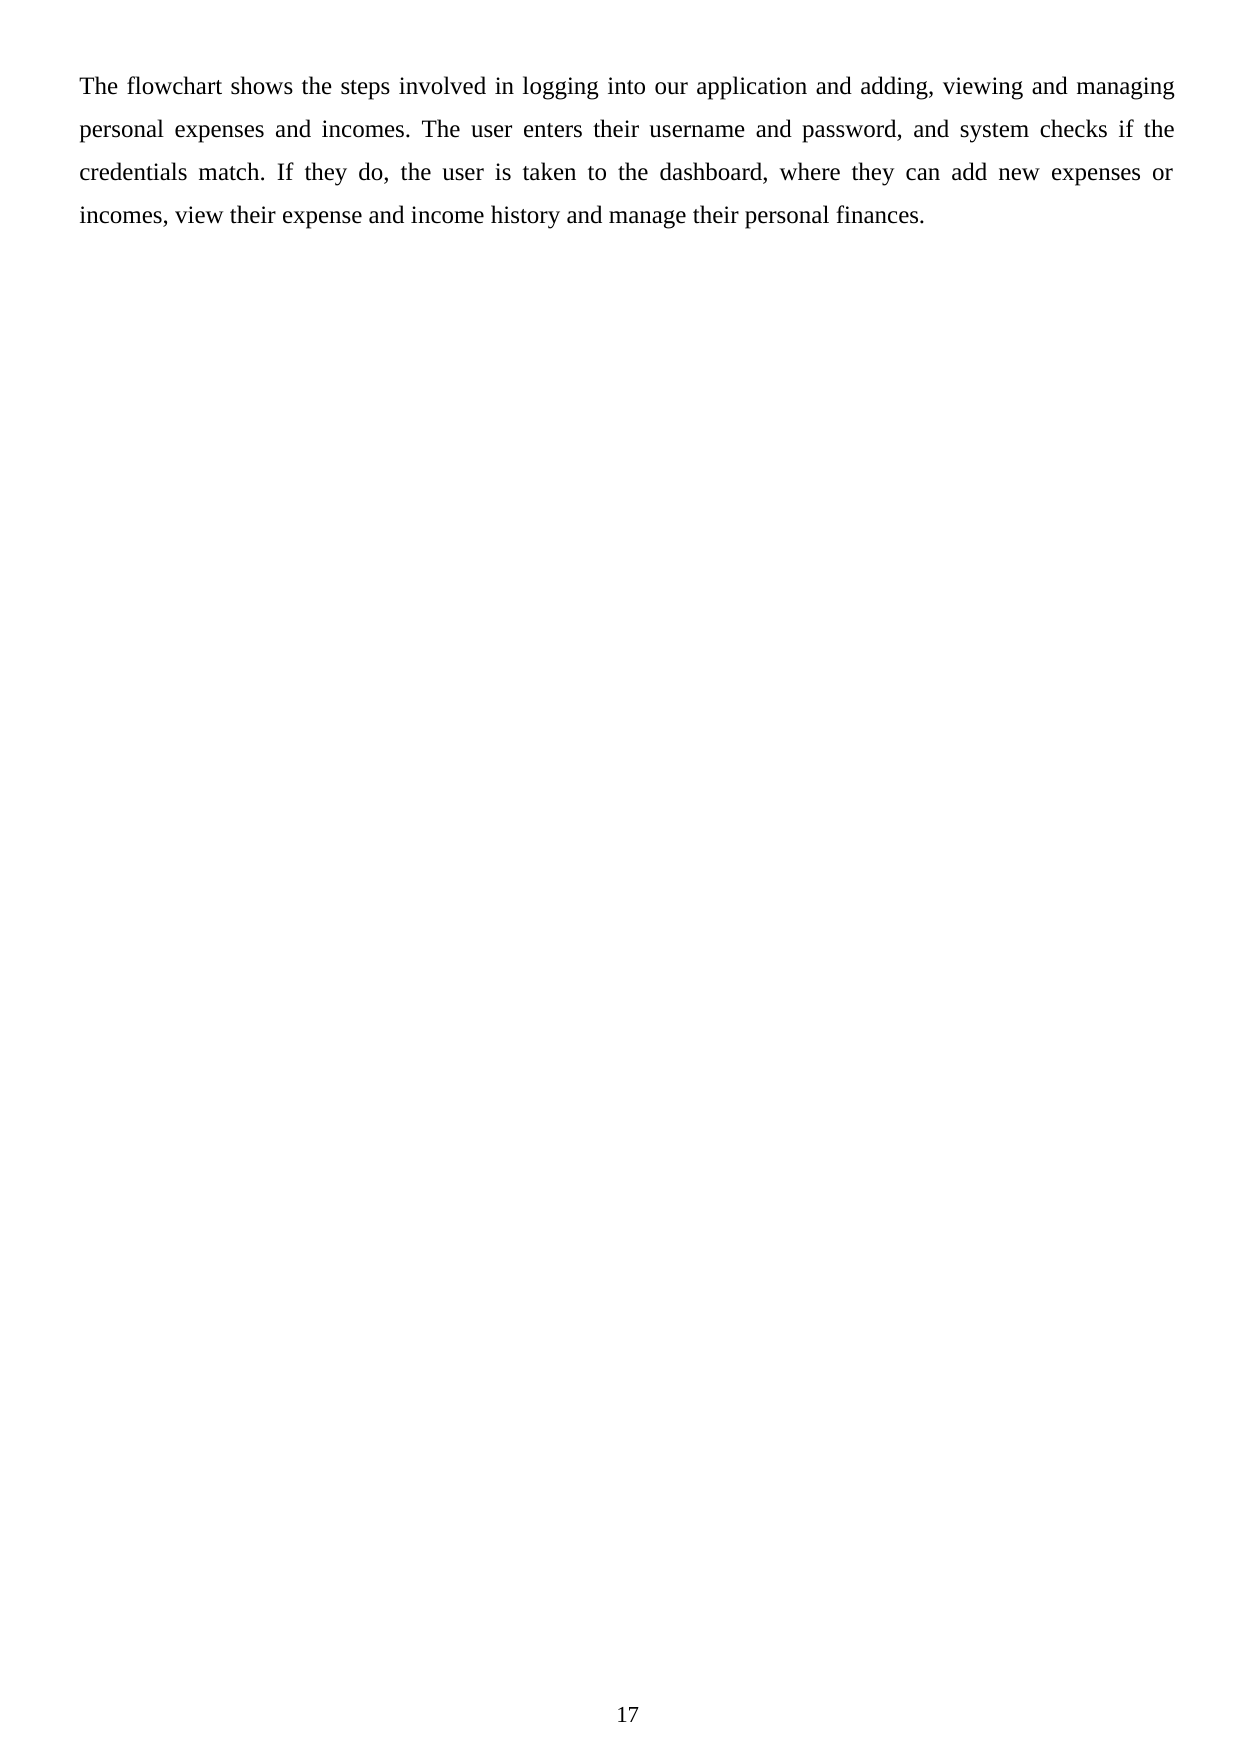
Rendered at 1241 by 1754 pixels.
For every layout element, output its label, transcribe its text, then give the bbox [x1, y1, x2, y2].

list The flowchart shows the steps involved in logging into our application and adding, viewing and managing personal expenses and incomes. The user enters their username and password, and system checks if the credentials match. If they do, the user is taken to the dashboard, where they can add new expenses or incomes, view their expense and income history and manage their personal finances. [79, 71, 1176, 229]
